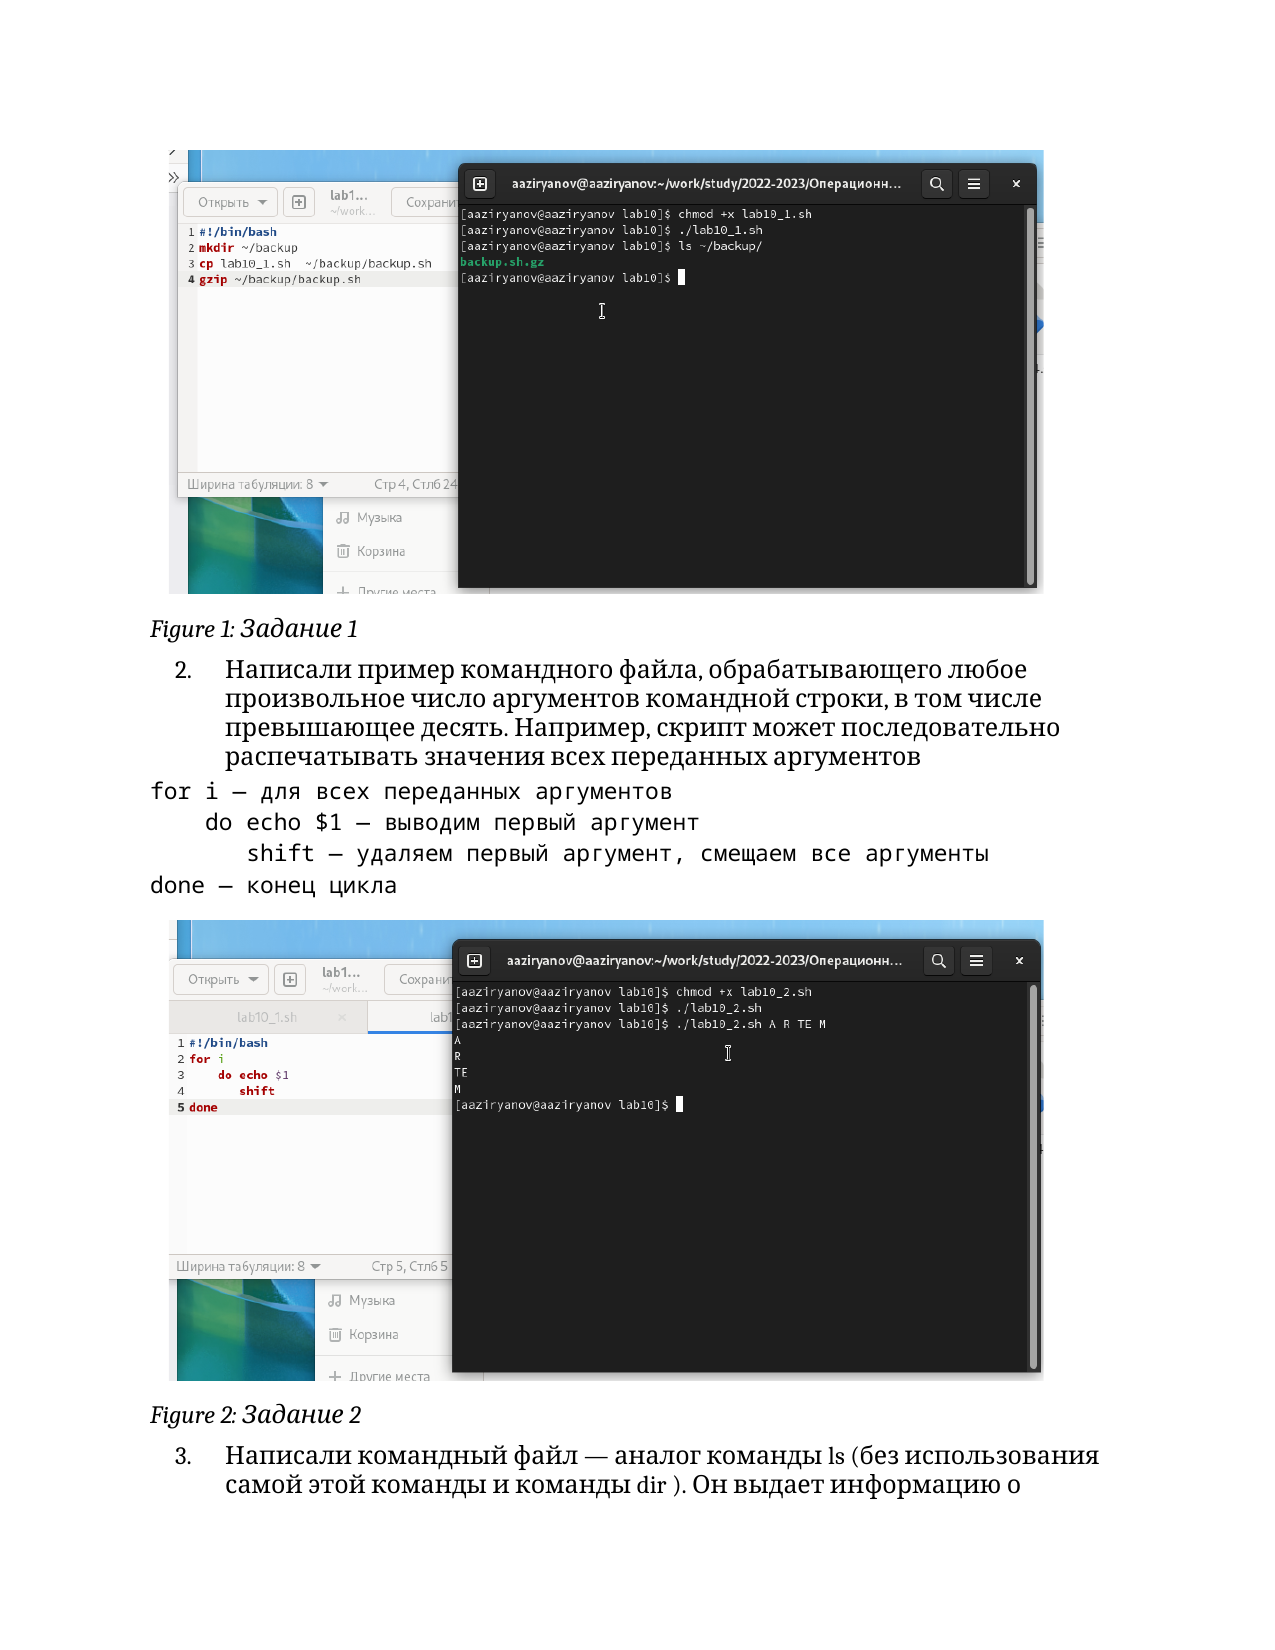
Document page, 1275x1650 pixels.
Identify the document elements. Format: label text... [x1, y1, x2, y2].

text Figure 1: Задание 1 [150, 615, 1125, 644]
list Написали пример командного файла, обрабатывающего любое произвольное число аргументов командной строки, в том числе превышающее десять. Например, скрипт может последовательно распечатывать значения всех переданных аргументов [175, 656, 1125, 771]
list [175, 1442, 1125, 1500]
picture [168, 920, 1044, 1381]
picture [168, 150, 1044, 594]
text for i — для всех переданных аргументов do echo $1 — выводим первый аргумент shift — удаляем первый аргумент, смещаем все аргументы done — конец цикла [150, 775, 1125, 900]
text Figure 2: Задание 2 [150, 1401, 1125, 1430]
